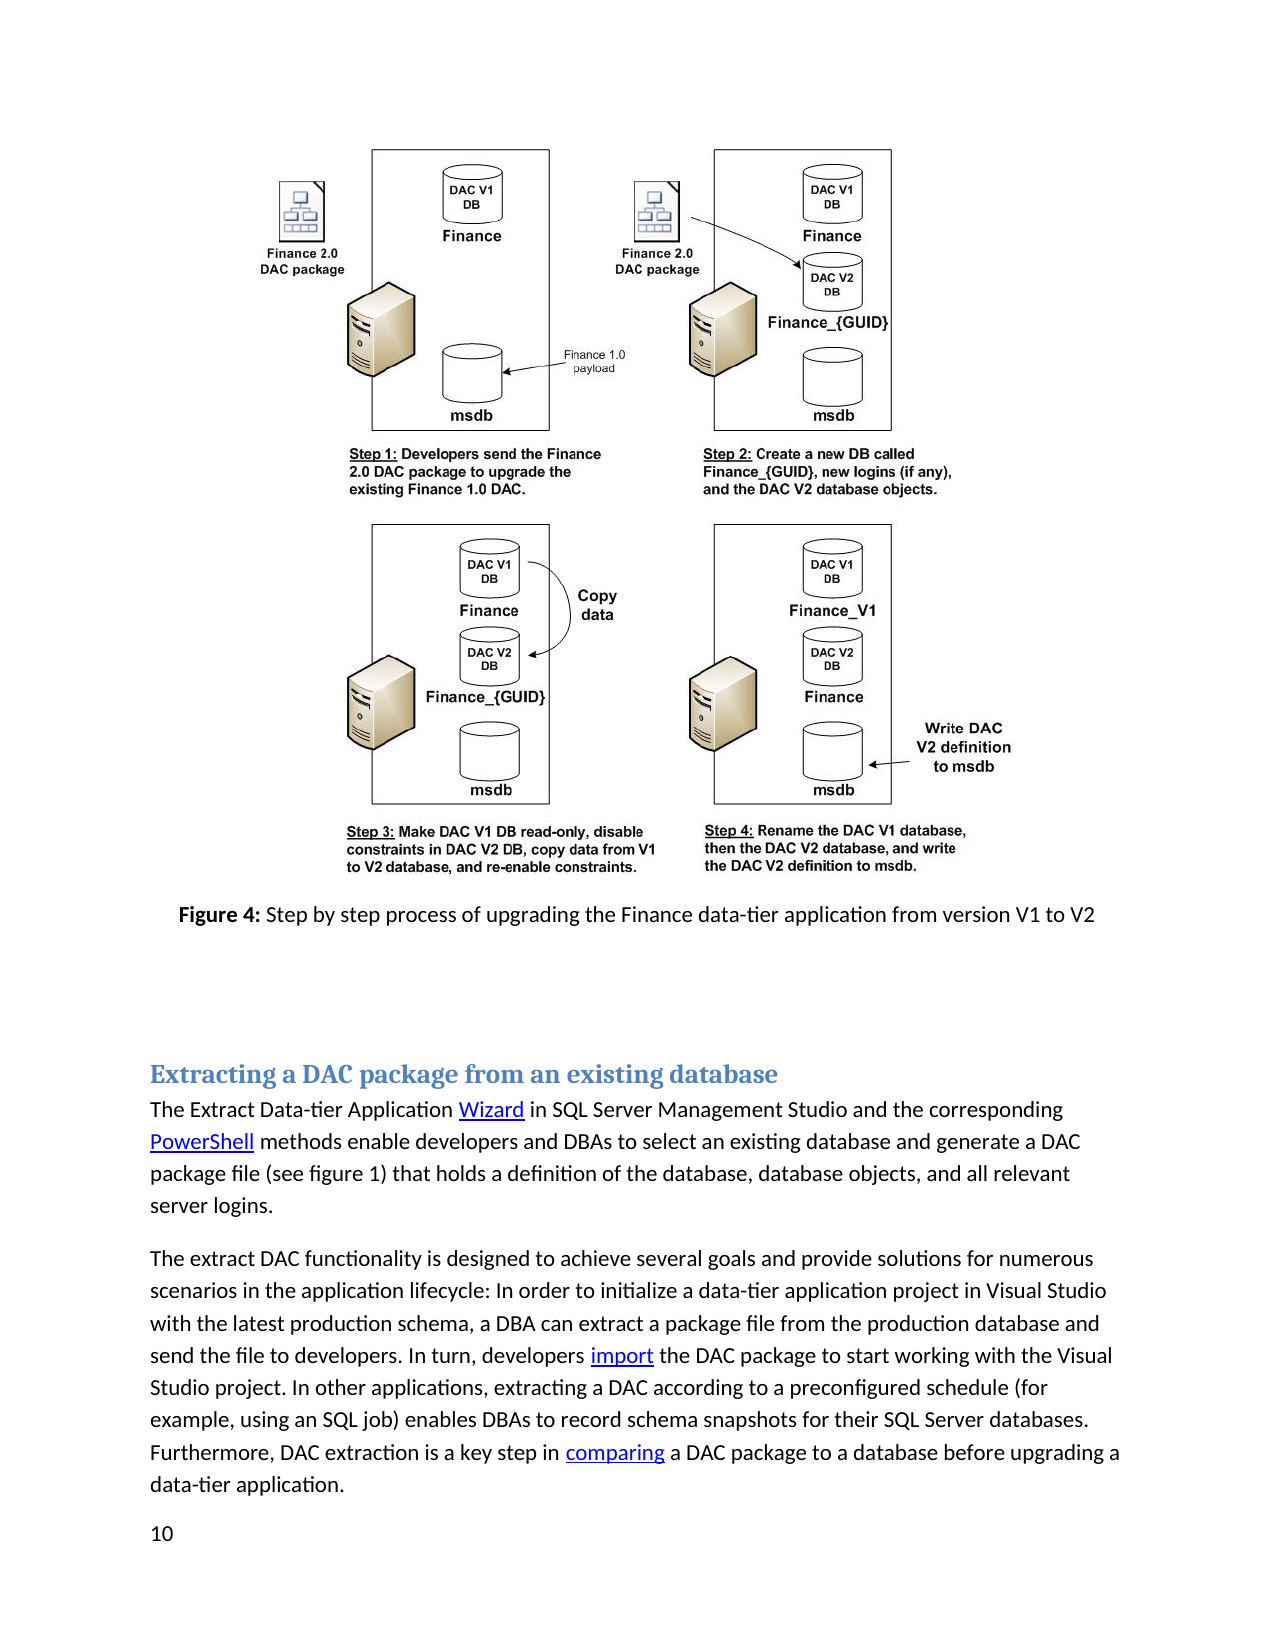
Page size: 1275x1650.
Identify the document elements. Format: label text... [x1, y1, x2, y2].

text The Extract Data-tier Application Wizard in SQL Server Management Studio and the corresponding PowerShell methods enable developers and DBAs to select an existing database and generate a DAC package file (see figure 1) that holds a definition of the database, database objects, and all relevant server logins. [150, 1095, 1125, 1219]
text The extract DAC functionality is designed to achieve several goals and provide solutions for numerous scenarios in the application lifecycle: In order to initialize a data-tier application project in Visual Studio with the latest production schema, a DBA can extract a package file from the production database and send the file to developers. In turn, developers import the DAC package to start working with the Visual Studio project. In other applications, extracting a DAC according to a preconfigured schedule (for example, using an SQL job) enables DBAs to record schema snapshots for their SQL Server databases. Furthermore, DAC extraction is a key step in comparing a DAC package to a database before upgrading a data-tier application. [150, 1244, 1125, 1498]
picture [260, 149, 1015, 875]
subtitle Extracting a DAC package from an existing database [150, 1059, 1125, 1090]
text Figure 4: Step by step process of upgrading the Finance data-tier application from version V1 to V2 [150, 900, 1125, 928]
